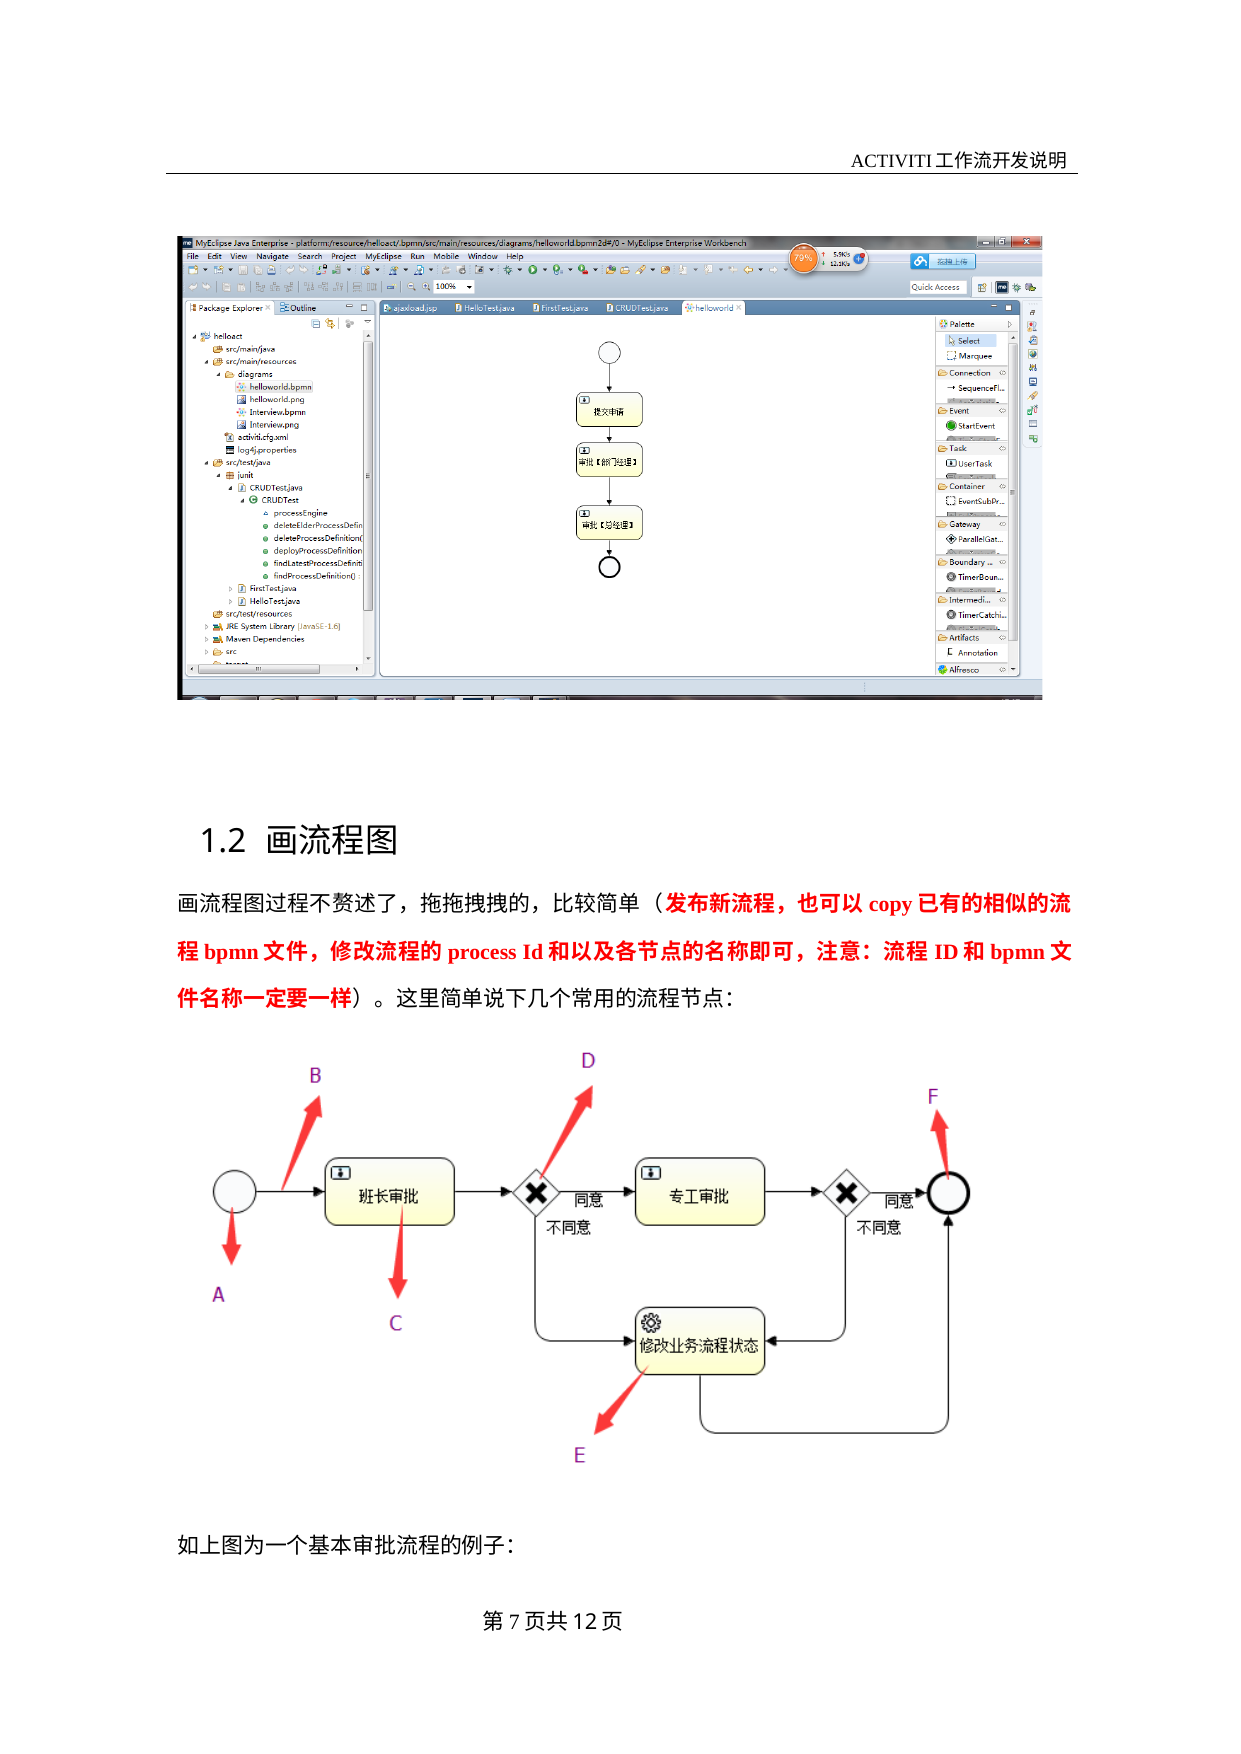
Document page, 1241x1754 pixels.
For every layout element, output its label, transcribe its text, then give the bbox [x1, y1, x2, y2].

subtitle 画流程图 [199, 813, 1072, 862]
text 如上图为一个基本审批流程的例子： [177, 1528, 1072, 1559]
text 画流程图过程不赘述了，拖拖拽拽的，比较简单（发布新流程，也可以copy已有的相似的流程bpmn文件，修改流程的process Id和以及各节点的名称即可，注意：流程ID和bpmn文件名称一定要一样）。这里简单说下几个常用的流程节点： [177, 886, 1072, 1013]
picture [177, 1028, 1072, 1516]
picture [177, 236, 1043, 700]
